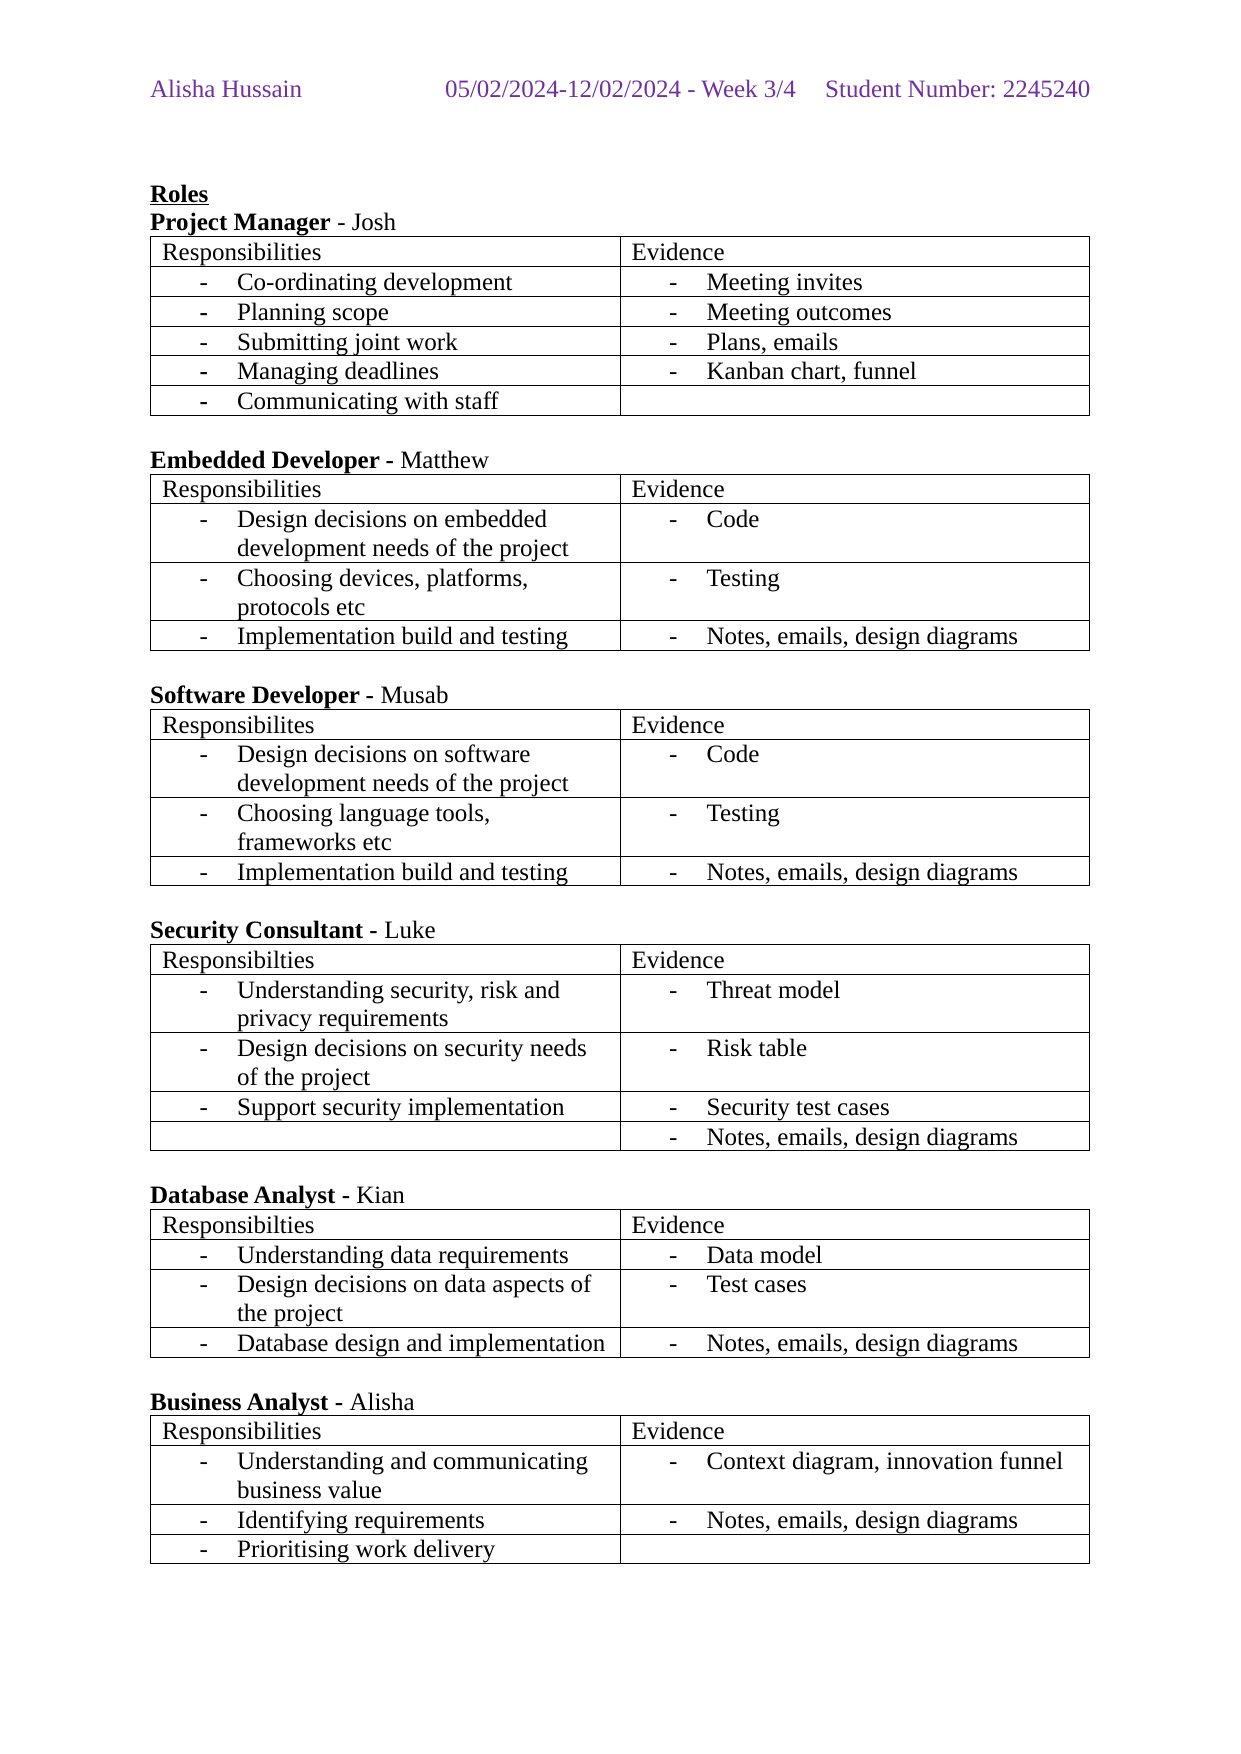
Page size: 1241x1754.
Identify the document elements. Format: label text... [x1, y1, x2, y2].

table_cell Meeting invites [621, 267, 1089, 296]
table_cell Kanban chart, funnel [621, 356, 1089, 385]
table_cell Security test cases [621, 1092, 1089, 1121]
text Business Analyst - Alisha [150, 1387, 1090, 1415]
table_cell Data model [621, 1240, 1089, 1268]
table_cell Understanding security, risk and privacy requirements [151, 975, 620, 1032]
table_cell Risk table [621, 1033, 1089, 1091]
table_cell Notes, emails, design diagrams [621, 857, 1089, 885]
table_header Evidence [621, 475, 1089, 503]
table_cell Testing [621, 798, 1089, 856]
table_header Responsibilities [151, 1416, 620, 1445]
table_cell Plans, emails [621, 327, 1089, 355]
table_header Responsibilties [151, 945, 620, 974]
table_cell Code [621, 504, 1089, 562]
table_cell Design decisions on embedded development needs of the project [151, 504, 620, 562]
table_cell Database design and implementation [151, 1328, 620, 1357]
table_header Responsibilities [151, 475, 620, 503]
table_header Evidence [621, 945, 1089, 974]
text Embedded Developer - Matthew [150, 445, 1090, 473]
table_cell Design decisions on data aspects of the project [151, 1270, 620, 1327]
table_cell Testing [621, 563, 1089, 620]
table_cell Understanding data requirements [151, 1240, 620, 1268]
text Database Analyst - Kian [150, 1180, 1090, 1209]
table_cell Code [621, 740, 1089, 797]
table_cell Understanding and communicating business value [151, 1446, 620, 1504]
table_cell Co-ordinating development [151, 267, 620, 296]
table_cell Notes, emails, design diagrams [621, 1122, 1089, 1150]
table_header Responsibilties [151, 1210, 620, 1239]
table_cell Implementation build and testing [151, 857, 620, 885]
table_cell Test cases [621, 1270, 1089, 1327]
table_cell Identifying requirements [151, 1505, 620, 1533]
text Security Consultant - Luke [150, 915, 1090, 944]
table_cell Notes, emails, design diagrams [621, 1505, 1089, 1533]
table_cell Threat model [621, 975, 1089, 1032]
table_header Evidence [621, 1416, 1089, 1445]
table_cell Implementation build and testing [151, 621, 620, 650]
text Roles [150, 179, 1090, 207]
table_cell [621, 386, 1089, 415]
table_cell Design decisions on security needs of the project [151, 1033, 620, 1091]
table_cell Choosing language tools, frameworks etc [151, 798, 620, 856]
table_cell Notes, emails, design diagrams [621, 1328, 1089, 1357]
table_cell Notes, emails, design diagrams [621, 621, 1089, 650]
table_header Evidence [621, 710, 1089, 738]
table_header Evidence [621, 237, 1089, 266]
table_cell [621, 1535, 1089, 1563]
table_header Evidence [621, 1210, 1089, 1239]
table_cell Planning scope [151, 297, 620, 326]
table_cell Submitting joint work [151, 327, 620, 355]
table_cell Choosing devices, platforms, protocols etc [151, 563, 620, 620]
table_cell Support security implementation [151, 1092, 620, 1121]
text Project Manager - Josh [150, 207, 1090, 236]
table_header Responsibilites [151, 710, 620, 738]
table_cell Context diagram, innovation funnel [621, 1446, 1089, 1504]
table_cell Communicating with staff [151, 386, 620, 415]
text Software Developer - Musab [150, 680, 1090, 709]
table_header Responsibilities [151, 237, 620, 266]
table_cell Prioritising work delivery [151, 1535, 620, 1563]
table_cell Managing deadlines [151, 356, 620, 385]
table_cell Meeting outcomes [621, 297, 1089, 326]
table_cell Design decisions on software development needs of the project [151, 740, 620, 797]
table_cell [151, 1122, 620, 1150]
